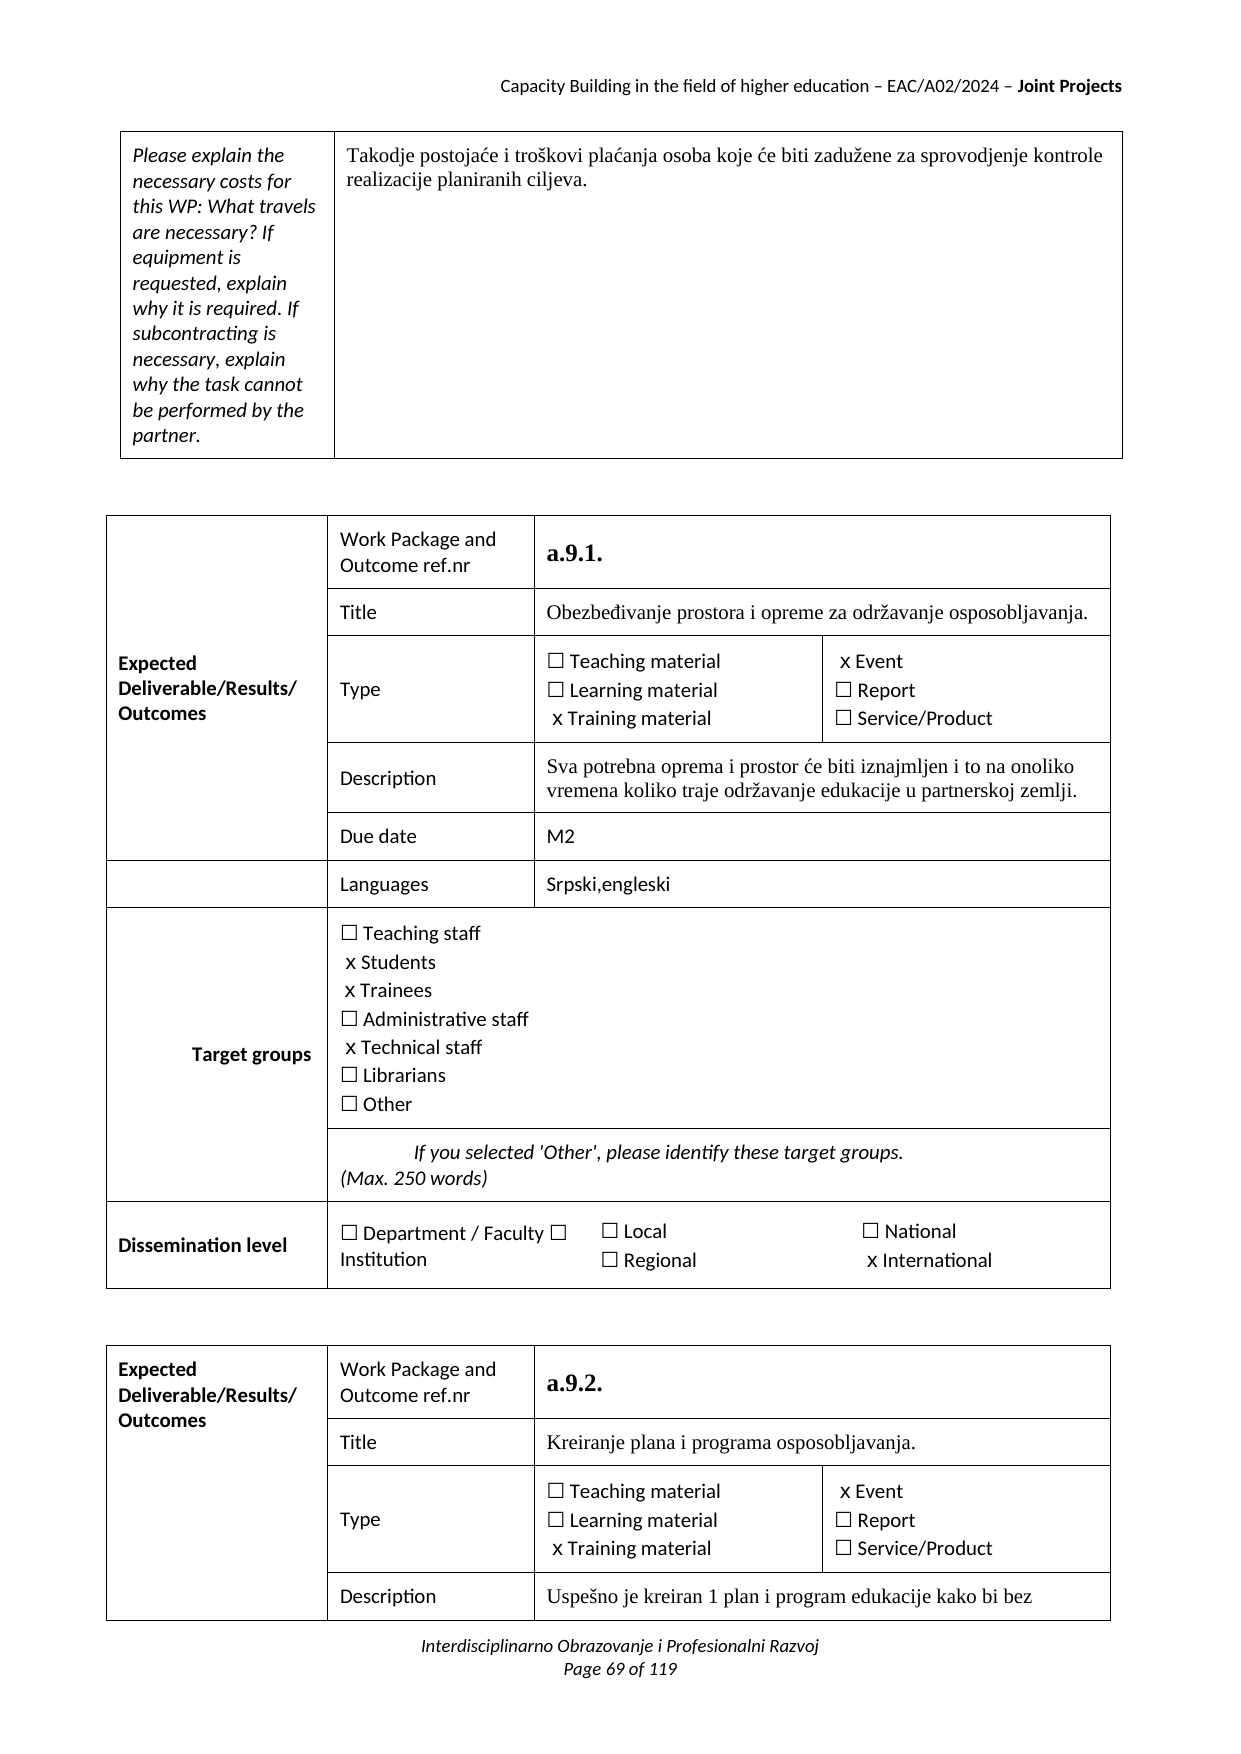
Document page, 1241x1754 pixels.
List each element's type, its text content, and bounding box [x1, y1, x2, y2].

table_cell Type [328, 1466, 534, 1572]
table_cell ☐ National x International [849, 1202, 1110, 1288]
table_cell Target groups [107, 908, 327, 1201]
table_cell Description [328, 743, 534, 812]
table_cell Kreiranje plana i programa osposobljavanja. [535, 1419, 1110, 1465]
table_cell ☐ Teaching material ☐ Learning material x Training material [535, 1466, 822, 1572]
table_header Work Package and Outcome ref.nr [328, 1346, 534, 1418]
table_cell Title [328, 1419, 534, 1465]
table_cell Uspešno je kreiran 1 plan i program edukacije kako bi bez problema mogli da održimo osposobljavanje. [535, 1573, 1110, 1619]
table_cell M2 [535, 813, 1110, 859]
table_cell [107, 861, 327, 907]
table_cell x Event ☐ Report ☐ Service/Product [823, 1466, 1110, 1572]
table_header Expected Deliverable/Results/ Outcomes [107, 516, 327, 859]
table_header Expected Deliverable/Results/ Outcomes [107, 1346, 327, 1619]
table_header a.9.2. [535, 1346, 1110, 1418]
table_cell Dissemination level [107, 1202, 327, 1288]
table_cell Obezbeđivanje prostora i opreme za održavanje osposobljavanja. [535, 589, 1110, 635]
table_cell ☐ Teaching staff x Students x Trainees ☐ Administrative staff x Technical staff ☐ Librarians ☐ Other [328, 908, 1110, 1128]
table_cell ☐ Department / Faculty ☐ Institution [328, 1202, 588, 1288]
table_cell Due date [328, 813, 534, 859]
table_header Work Package and Outcome ref.nr [328, 516, 534, 588]
table_cell ☐ Local ☐ Regional [589, 1202, 849, 1288]
table_cell Srpski,engleski [535, 861, 1110, 907]
table_cell If you selected 'Other', please identify these target groups. (Max. 250 words) [328, 1129, 1110, 1201]
table_cell Languages [328, 861, 534, 907]
table_cell x Event ☐ Report ☐ Service/Product [823, 636, 1110, 742]
table_cell Sva potrebna oprema i prostor će biti iznajmljen i to na onoliko vremena koliko traje održavanje edukacije u partnerskoj zemlji. [535, 743, 1110, 812]
table_cell Type [328, 636, 534, 742]
table_cell Description [328, 1573, 534, 1619]
table_cell ☐ Teaching material ☐ Learning material x Training material [535, 636, 822, 742]
table_cell Title [328, 589, 534, 635]
table_header a.9.1. [535, 516, 1110, 588]
